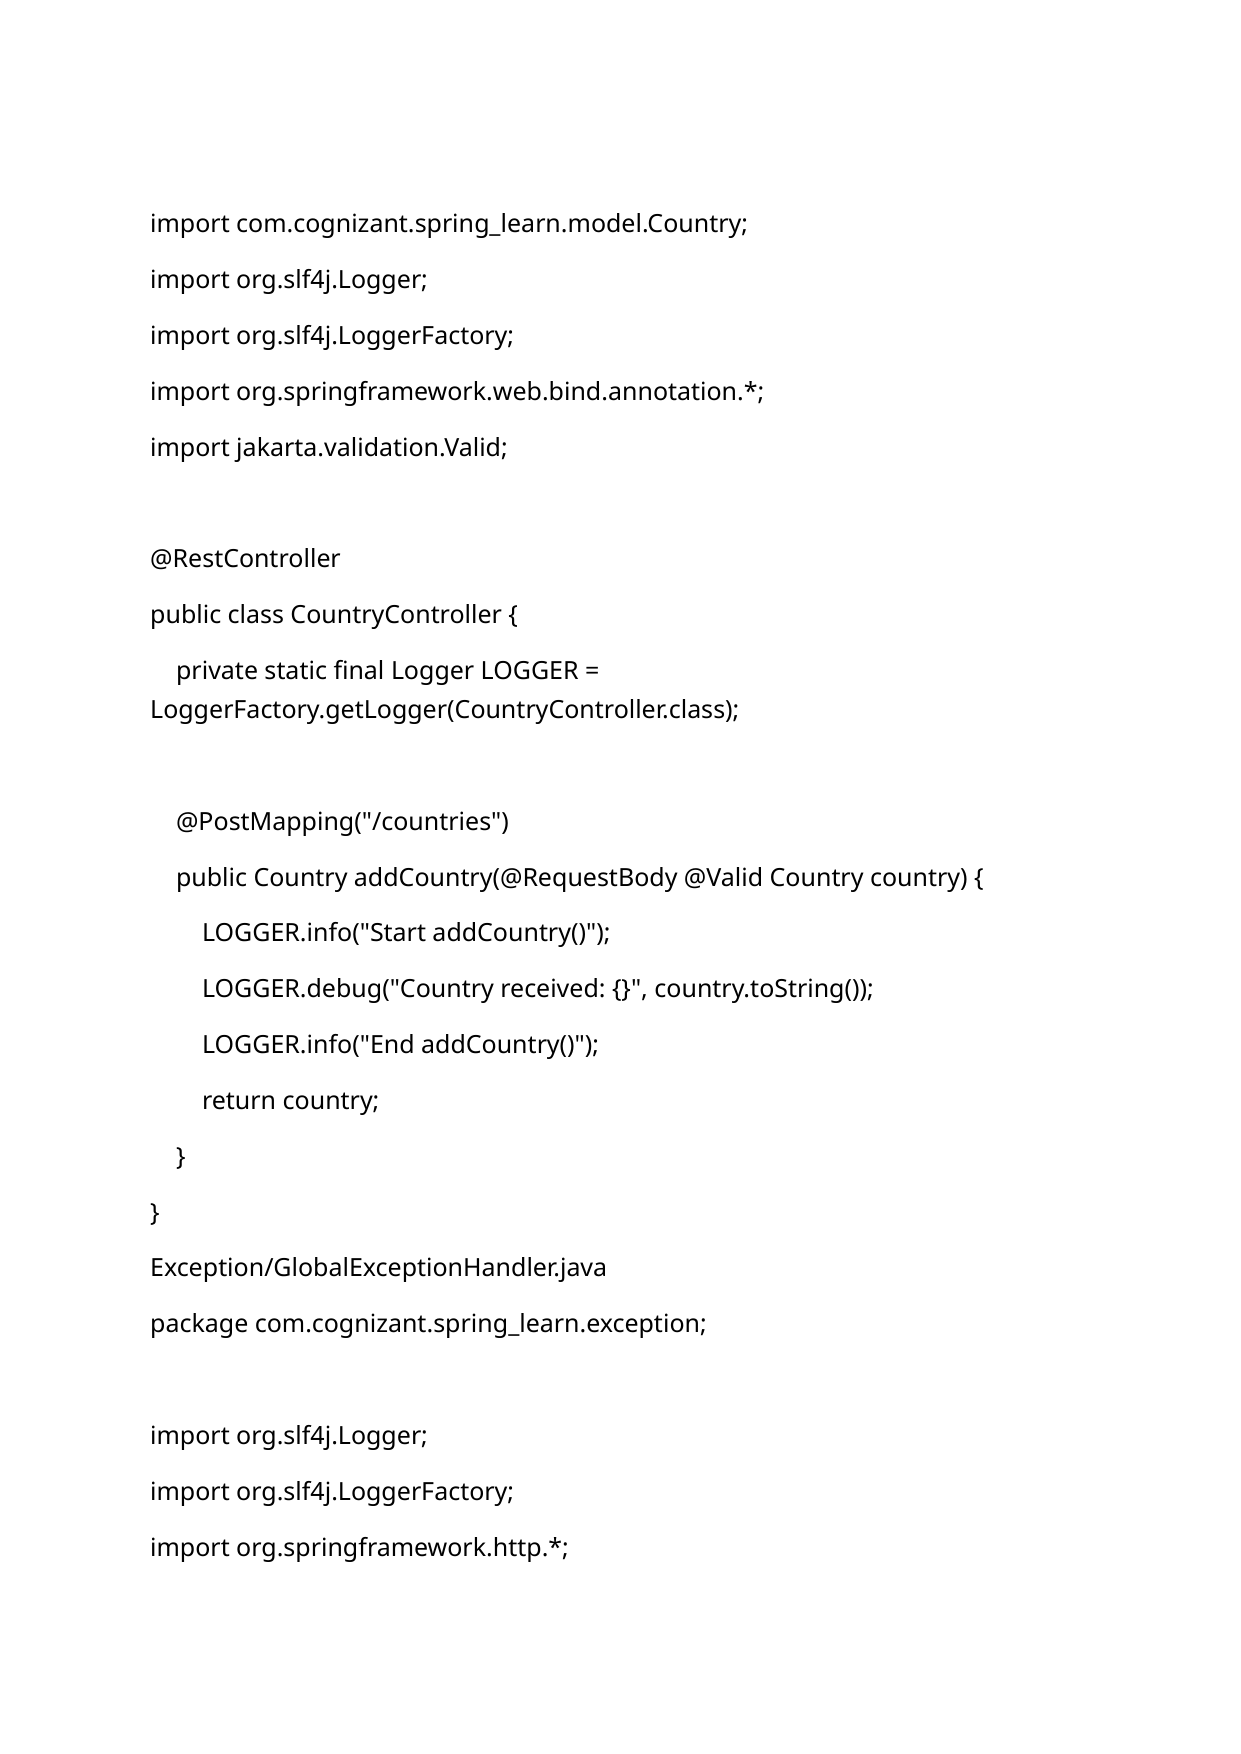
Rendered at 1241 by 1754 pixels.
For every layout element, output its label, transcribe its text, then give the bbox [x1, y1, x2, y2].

text LOGGER.info("Start addCountry()"); [150, 915, 1090, 949]
text import org.slf4j.LoggerFactory; [150, 317, 1090, 352]
text import com.cognizant.spring_learn.model.Country; [150, 206, 1090, 240]
text private static final Logger LOGGER = LoggerFactory.getLogger(CountryController.class); [150, 652, 1090, 726]
text LOGGER.debug("Country received: {}", country.toString()); [150, 971, 1090, 1005]
text Exception/GlobalExceptionHandler.java [150, 1250, 1090, 1284]
text @RestController [150, 541, 1090, 575]
text } [150, 1138, 1090, 1172]
text } [150, 1194, 1090, 1228]
text public Country addCountry(@RequestBody @Valid Country country) { [150, 859, 1090, 893]
text import org.slf4j.LoggerFactory; [150, 1473, 1090, 1507]
text import org.slf4j.Logger; [150, 262, 1090, 296]
text package com.cognizant.spring_learn.exception; [150, 1306, 1090, 1340]
text import org.springframework.http.*; [150, 1529, 1090, 1563]
text import org.slf4j.Logger; [150, 1417, 1090, 1452]
text return country; [150, 1082, 1090, 1117]
text @PostMapping("/countries") [150, 803, 1090, 837]
text import jakarta.validation.Valid; [150, 429, 1090, 463]
text import org.springframework.web.bind.annotation.*; [150, 373, 1090, 407]
text LOGGER.info("End addCountry()"); [150, 1027, 1090, 1061]
text public class CountryController { [150, 597, 1090, 631]
